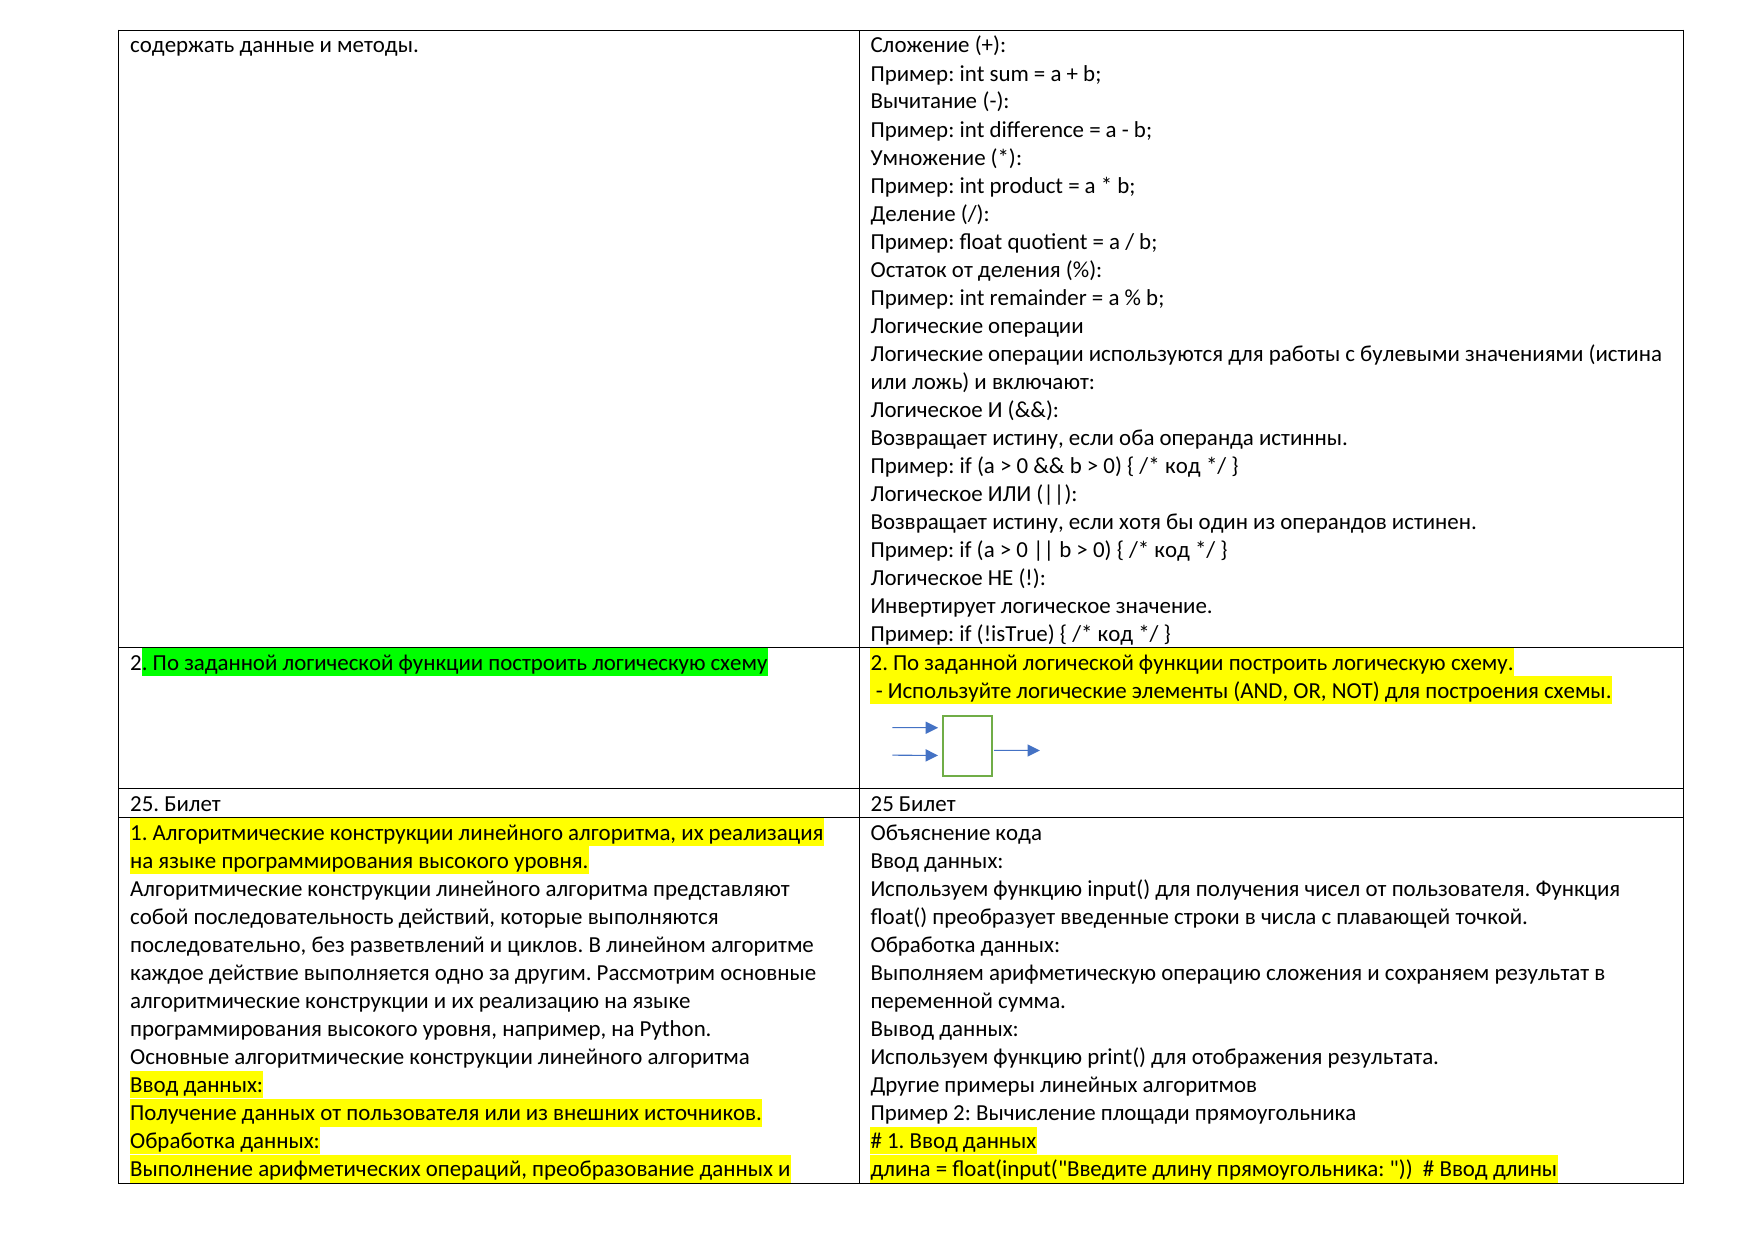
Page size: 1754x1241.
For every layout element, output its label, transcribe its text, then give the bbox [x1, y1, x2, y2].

table_cell 2. По заданной логической функции построить логическую схему. - Используйте логические элементы (AND, OR, NOT) для построения схемы. [860, 648, 1683, 788]
table_cell 25. Билет [119, 789, 859, 817]
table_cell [860, 818, 1683, 1183]
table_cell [119, 31, 859, 647]
table_cell 2. По заданной логической функции построить логическую схему [119, 648, 859, 788]
table_cell 25 Билет [860, 789, 1683, 817]
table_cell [860, 31, 1683, 647]
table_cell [119, 818, 859, 1183]
